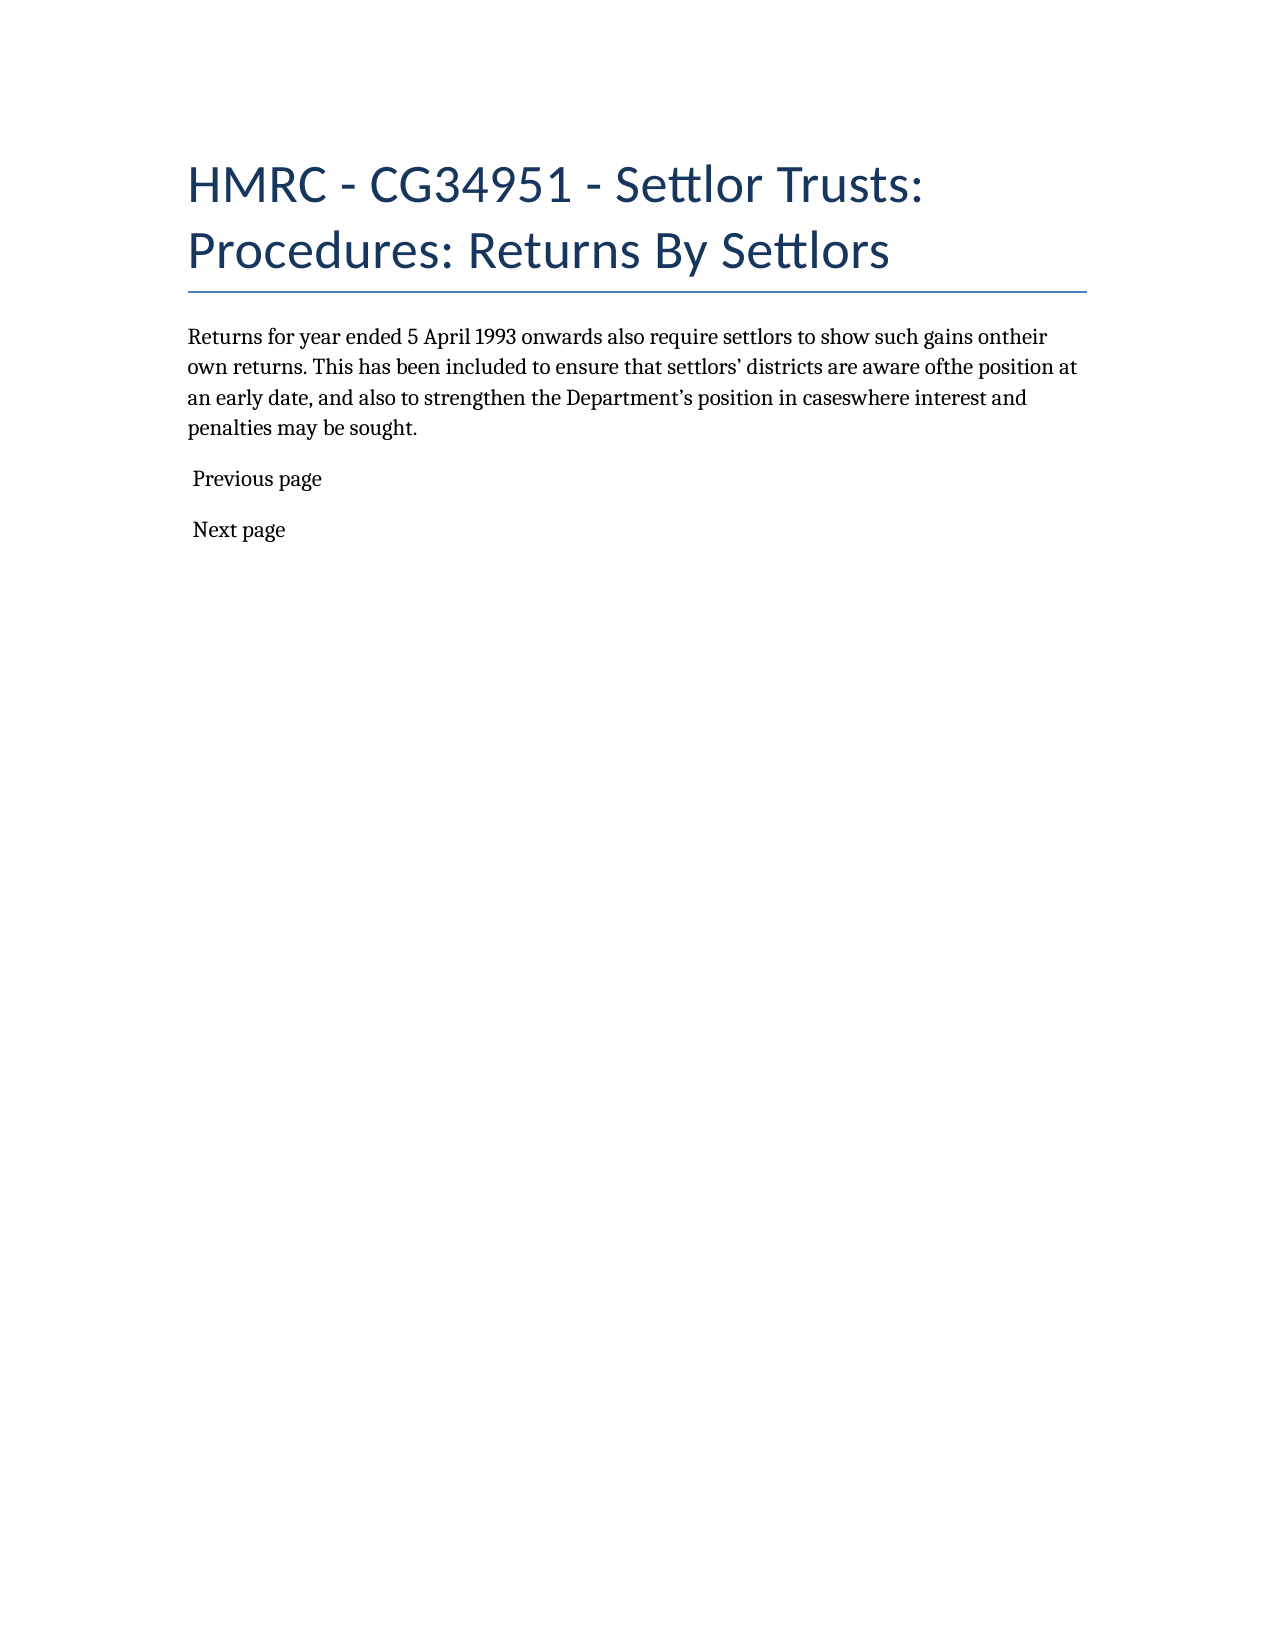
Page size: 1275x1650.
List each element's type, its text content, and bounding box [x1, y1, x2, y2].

text Previous page [187, 466, 1087, 492]
title HMRC - CG34951 - Settlor Trusts: Procedures: Returns By Settlors [187, 150, 1087, 293]
text Returns for year ended 5 April 1993 onwards also require settlors to show such gains ontheir own returns. This has been included to ensure that settlors’ districts are aware ofthe position at an early date, and also to strengthen the Department’s position in caseswhere interest and penalties may be sought. [187, 324, 1087, 441]
text Next page [187, 517, 1087, 543]
